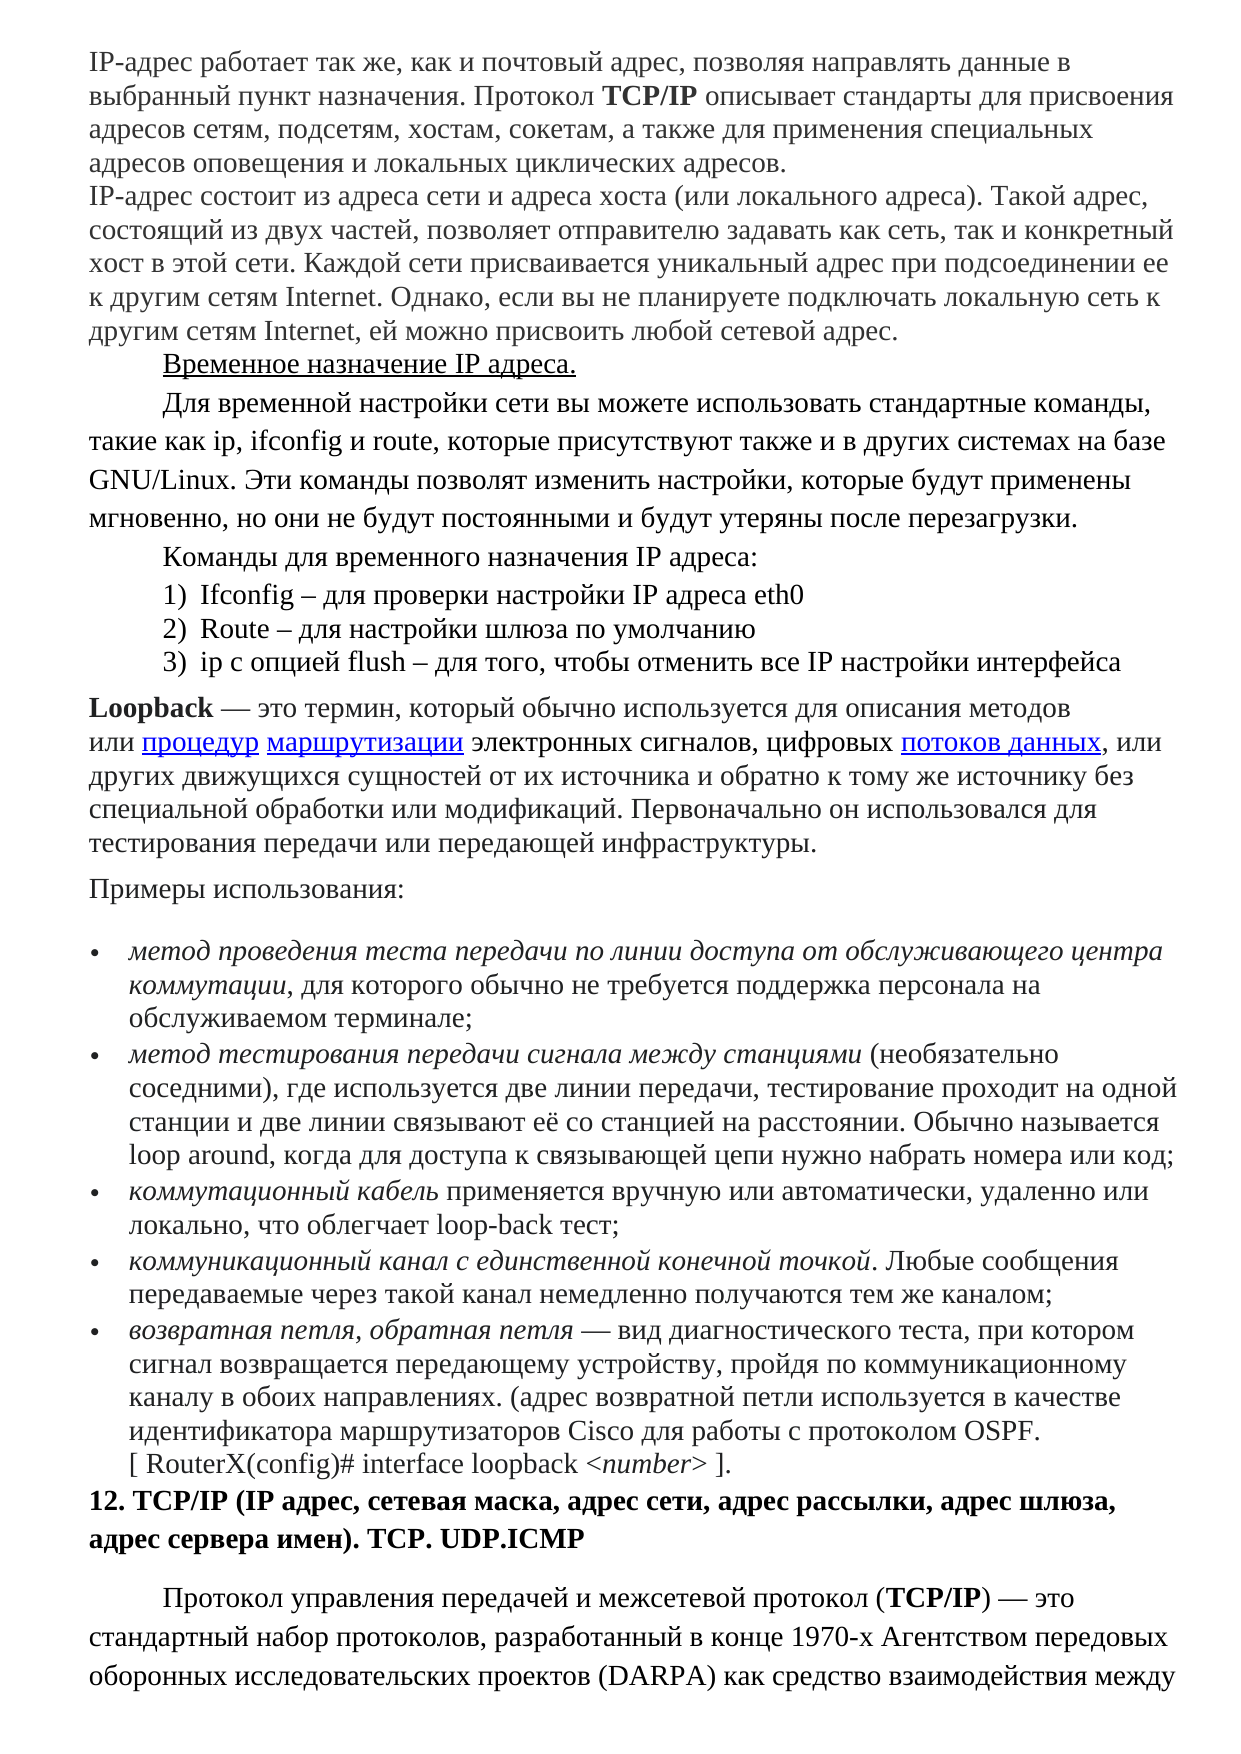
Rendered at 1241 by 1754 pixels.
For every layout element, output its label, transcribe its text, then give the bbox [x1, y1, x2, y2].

text IP-адрес состоит из адреса сети и адреса хоста (или локального адреса). Такой адрес, состоящий из двух частей, позволяет отправителю задавать как сеть, так и конкретный хост в этой сети. Каждой сети присваивается уникальный адрес при подсоединении ее к другим сетям Internet. Однако, если вы не планируете подключать локальную сеть к другим сетям Internet, ей можно присвоить любой сетевой адрес. [89, 178, 1181, 346]
list возвратная петля, обратная петля — вид диагностического теста, при котором сигнал возвращается передающему устройству, пройдя по коммуникационному каналу в обоих направлениях. (адрес возвратной петли используется в качестве идентификатора маршрутизаторов Cisco для работы с протоколом OSPF. [ RouterX(config)# interface loopback <number> ]. [91, 1312, 1181, 1480]
text 12. TCP/IP (IP адрес, сетевая маска, адрес сети, адрес рассылки, адрес шлюза, адрес сервера имен). TCP. UDP.ICMP [89, 1483, 1181, 1555]
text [89, 1581, 1181, 1691]
list Route – для настройки шлюза по умолчанию [162, 611, 1181, 644]
list коммутационный кабель применяется вручную или автоматически, удаленно или локально, что облегчает loop-back тест; [91, 1173, 1181, 1240]
list метод тестирования передачи сигнала между станциями (необязательно соседними), где используется две линии передачи, тестирование проходит на одной станции и две линии связывают её со станцией на расстоянии. Обычно называется loop around, когда для доступа к связывающей цепи нужно набрать номера или код; [91, 1037, 1181, 1171]
text Команды для временного назначения IP адреса: [89, 539, 1181, 572]
list Ifconfig – для проверки настройки IP адреса eth0 [162, 577, 1181, 611]
text Loopback — это термин, который обычно используется для описания методов или процедур маршрутизации электронных сигналов, цифровых потоков данных, или других движущихся сущностей от их источника и обратно к тому же источнику без специальной обработки или модификаций. Первоначально он использовался для тестирования передачи или передающей инфраструктуры. [89, 691, 1181, 858]
list ip с опцией flush – для того, чтобы отменить все IP настройки интерфейса [162, 644, 1181, 678]
text IP-адрес работает так же, как и почтовый адрес, позволяя направлять данные в выбранный пункт назначения. Протокол TCP/IP описывает стандарты для присвоения адресов сетям, подсетям, хостам, сокетам, а также для применения специальных адресов оповещения и локальных циклических адресов. [89, 44, 1181, 178]
list коммуникационный канал с единственной конечной точкой. Любые сообщения передаваемые через такой канал немедленно получаются тем же каналом; [91, 1243, 1181, 1310]
text Для временной настройки сети вы можете использовать стандартные команды, такие как ip, ifconfig и route, которые присутствуют также и в других системах на базе GNU/Linux. Эти команды позволят изменить настройки, которые будут применены мгновенно, но они не будут постоянными и будут утеряны после перезагрузки. [89, 385, 1181, 534]
list метод проведения теста передачи по линии доступа от обслуживающего центра коммутации, для которого обычно не требуется поддержка персонала на обслуживаемом терминале; [91, 933, 1181, 1034]
text Временное назначение IP адреса. [89, 346, 1181, 380]
text Примеры использования: [89, 871, 1181, 904]
